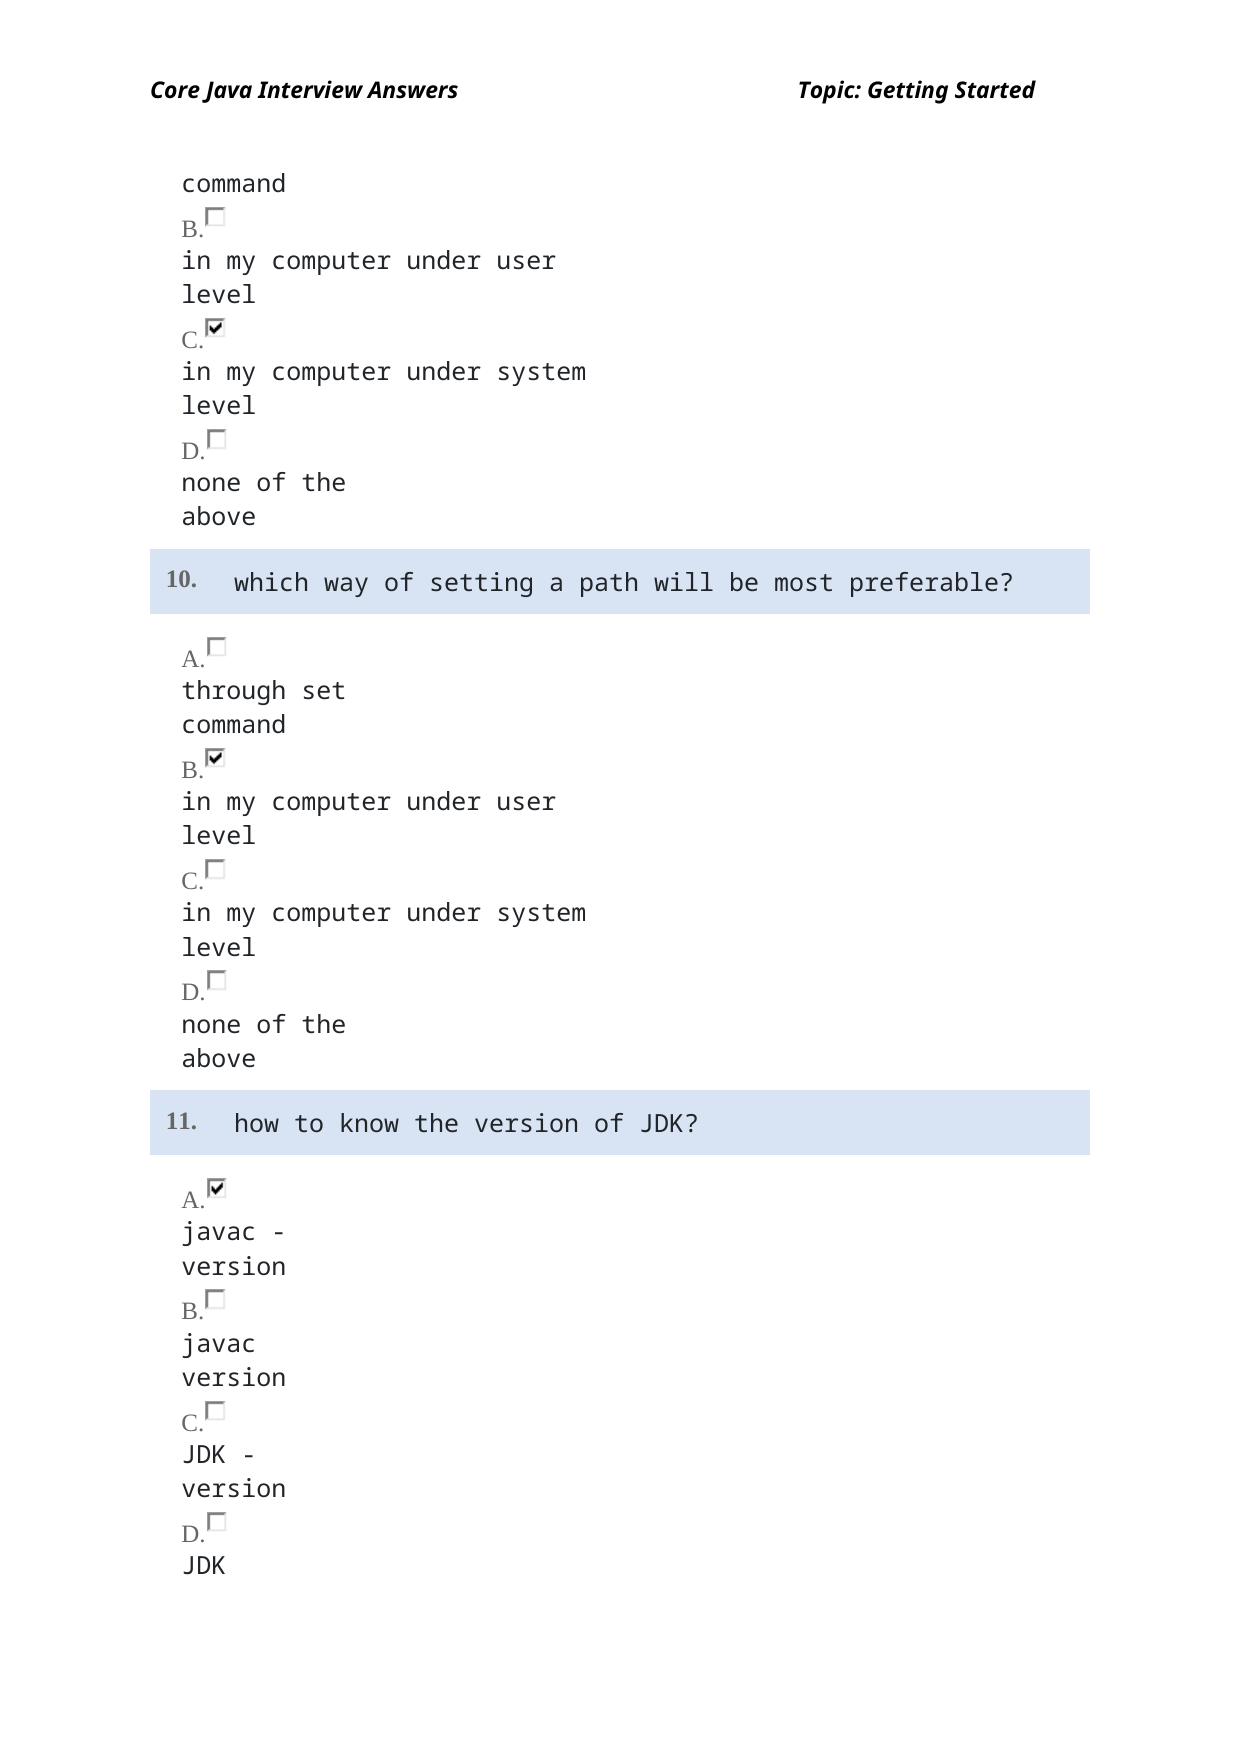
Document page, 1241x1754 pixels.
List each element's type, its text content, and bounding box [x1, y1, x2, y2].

table_cell which way of setting a path will be most preferable? [218, 549, 1090, 614]
table_header 11. [150, 1090, 218, 1155]
table_cell [150, 614, 1090, 1090]
table_cell [150, 1155, 1090, 1597]
table_cell 10. [150, 549, 218, 614]
table_header how to know the version of JDK? [218, 1090, 1090, 1155]
table_cell [150, 150, 1090, 549]
